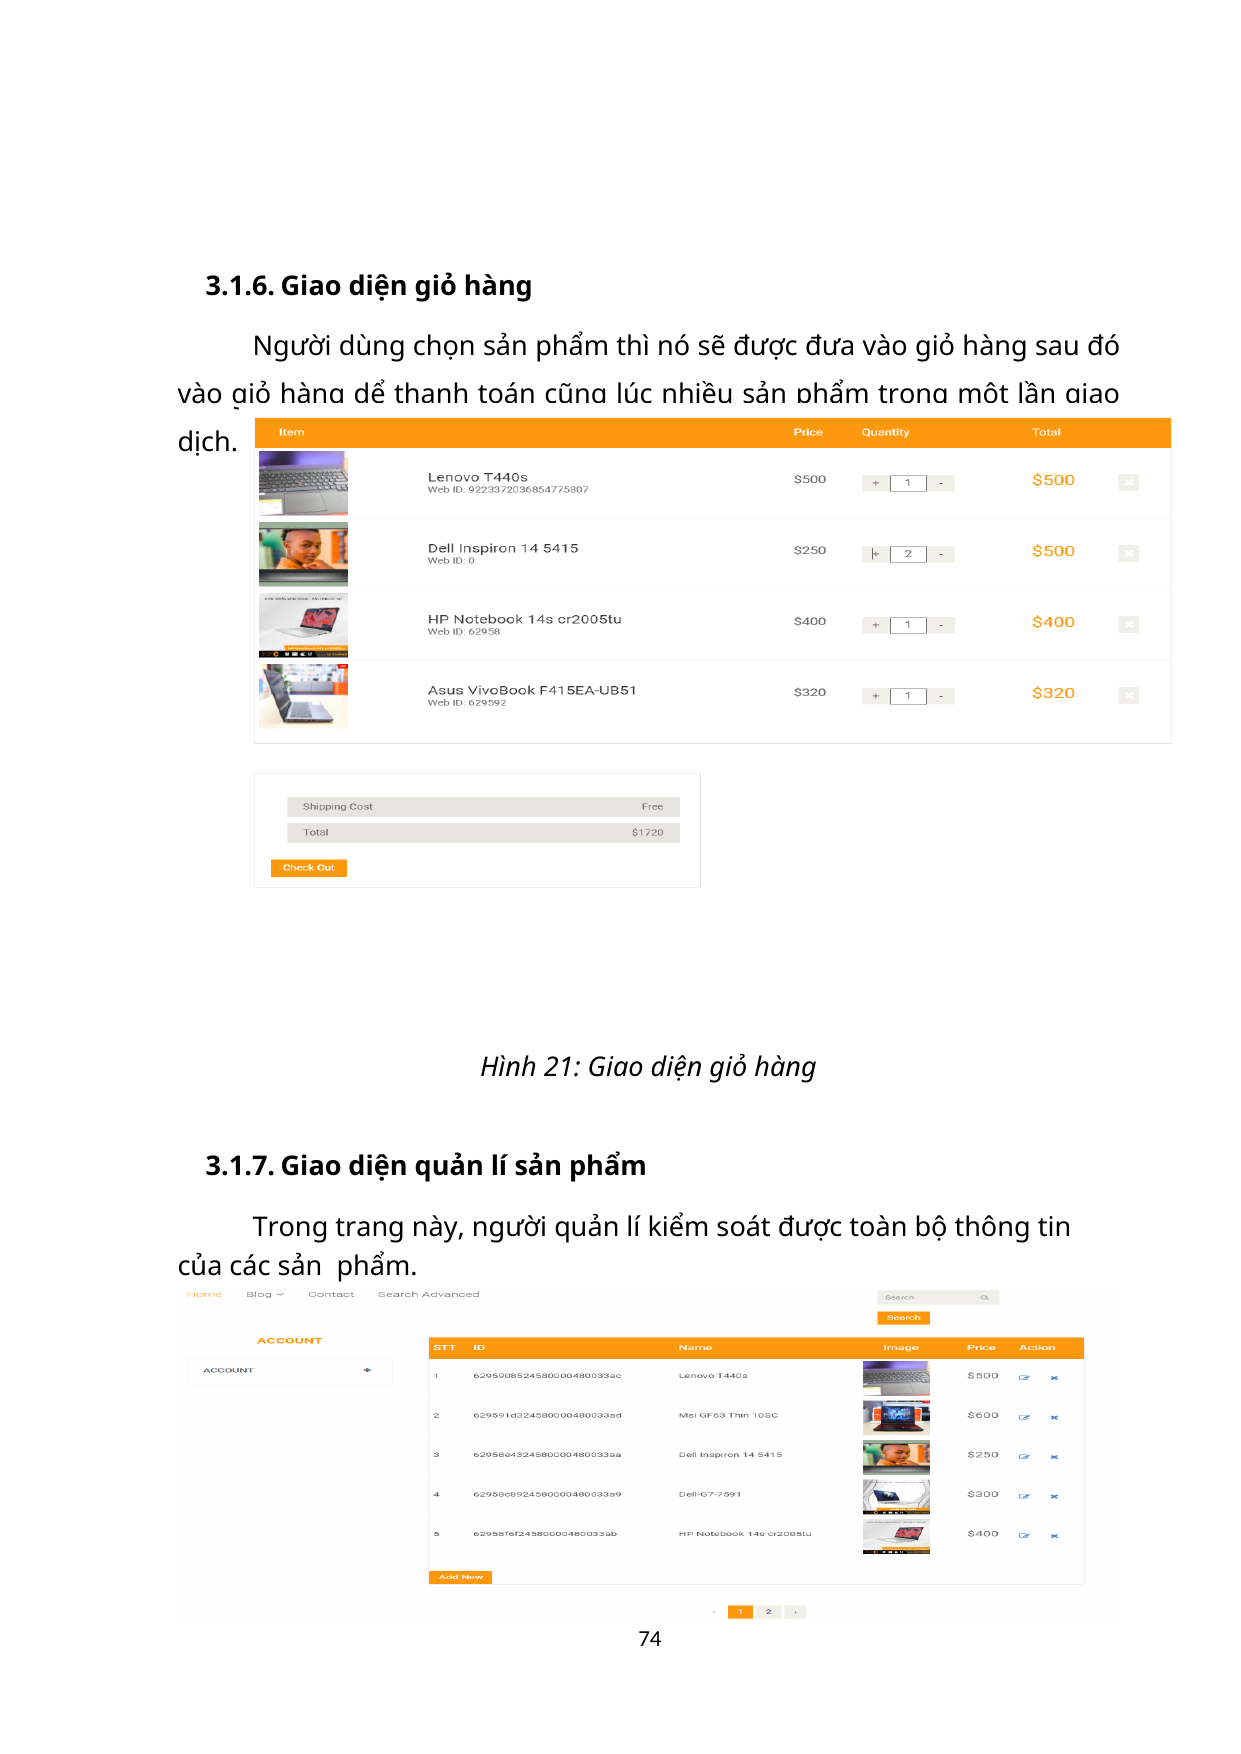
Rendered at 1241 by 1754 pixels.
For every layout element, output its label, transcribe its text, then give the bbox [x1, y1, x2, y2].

text Hình 21: Giao diện giỏ hàng [177, 1048, 1122, 1085]
list Giao diện quản lí sản phẩm [205, 1147, 1122, 1183]
picture [177, 1285, 1122, 1621]
text Người dùng chọn sản phẩm thì nó sẽ được đưa vào giỏ hàng sau đó vào giỏ hàng dể thanh toán cũng lúc nhiều sản phẩm trong một lần giao dịch. [177, 327, 1122, 459]
text Trong trang này, người quản lí kiểm soát được toàn bộ thông tin của các sản phẩm. [177, 1207, 1122, 1285]
list Giao diện giỏ hàng [205, 266, 1122, 303]
picture [238, 403, 1184, 899]
